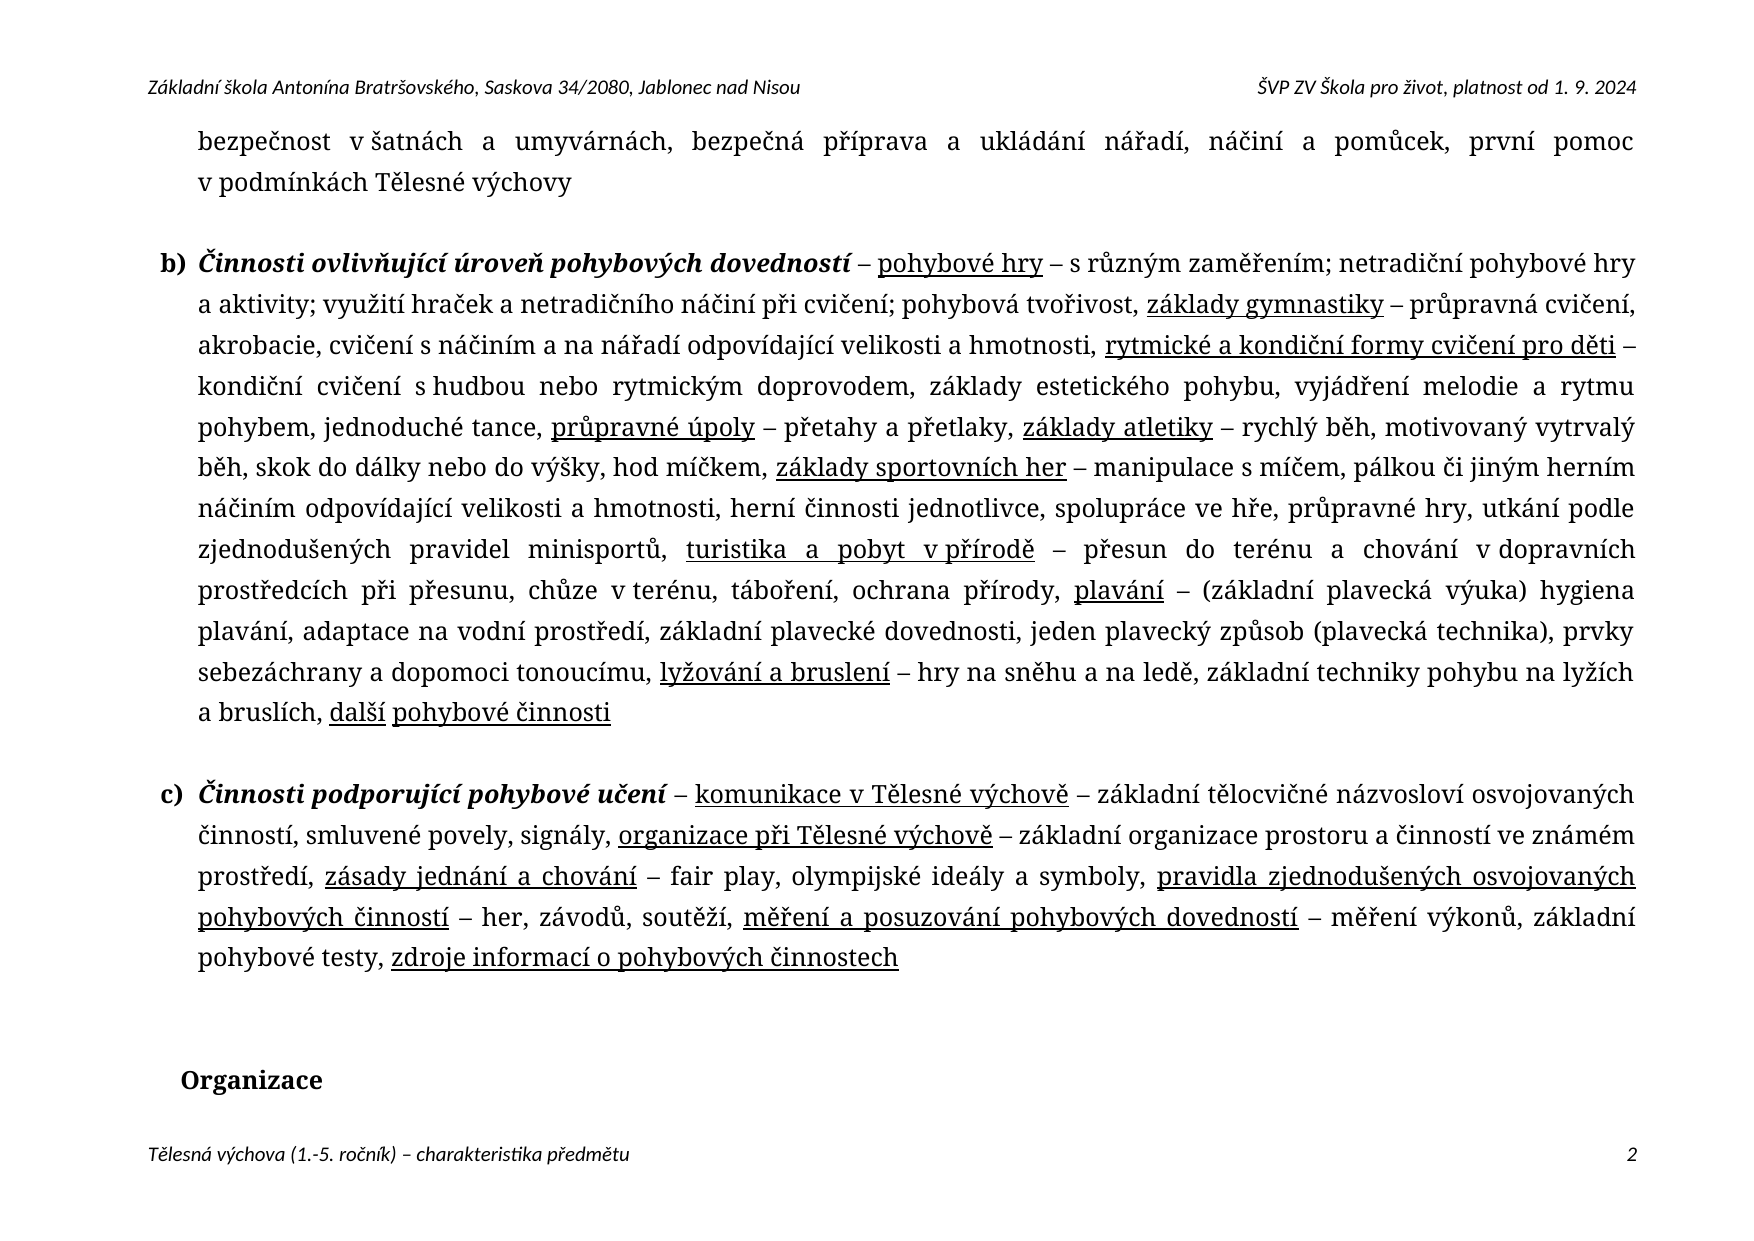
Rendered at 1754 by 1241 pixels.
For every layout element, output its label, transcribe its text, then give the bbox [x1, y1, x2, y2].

list Činnosti ovlivňující úroveň pohybových dovedností – pohybové hry – s různým zaměřením; netradiční pohybové hry a aktivity; využití hraček a netradičního náčiní při cvičení; pohybová tvořivost, základy gymnastiky – průpravná cvičení, akrobacie, cvičení s náčiním a na nářadí odpovídající velikosti a hmotnosti, rytmické a kondiční formy cvičení pro děti – kondiční cvičení s hudbou nebo rytmickým doprovodem, základy estetického pohybu, vyjádření melodie a rytmu pohybem, jednoduché tance, průpravné úpoly – přetahy a přetlaky, základy atletiky – rychlý běh, motivovaný vytrvalý běh, skok do dálky nebo do výšky, hod míčkem, základy sportovních her – manipulace s míčem, pálkou či jiným herním náčiním odpovídající velikosti a hmotnosti, herní činnosti jednotlivce, spolupráce ve hře, průpravné hry, utkání podle zjednodušených pravidel minisportů, turistika a pobyt v přírodě – přesun do terénu a chování v dopravních prostředcích při přesunu, chůze v terénu, táboření, ochrana přírody, plavání – (základní plavecká výuka) hygiena plavání, adaptace na vodní prostředí, základní plavecké dovednosti, jeden plavecký způsob (plavecká technika), prvky sebezáchrany a dopomoci tonoucímu, lyžování a bruslení – hry na sněhu a na ledě, základní techniky pohybu na lyžích a bruslích, další pohybové činnosti [160, 246, 1636, 729]
text Organizace [148, 1062, 1636, 1097]
list Činnosti podporující pohybové učení – komunikace v Tělesné výchově – základní tělocvičné názvosloví osvojovaných činností, smluvené povely, signály, organizace při Tělesné výchově – základní organizace prostoru a činností ve známém prostředí, zásady jednání a chování – fair play, olympijské ideály a symboly, pravidla zjednodušených osvojovaných pohybových činností – her, závodů, soutěží, měření a posuzování pohybových dovedností – měření výkonů, základní pohybové testy, zdroje informací o pohybových činnostech [160, 777, 1636, 974]
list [160, 123, 1636, 198]
